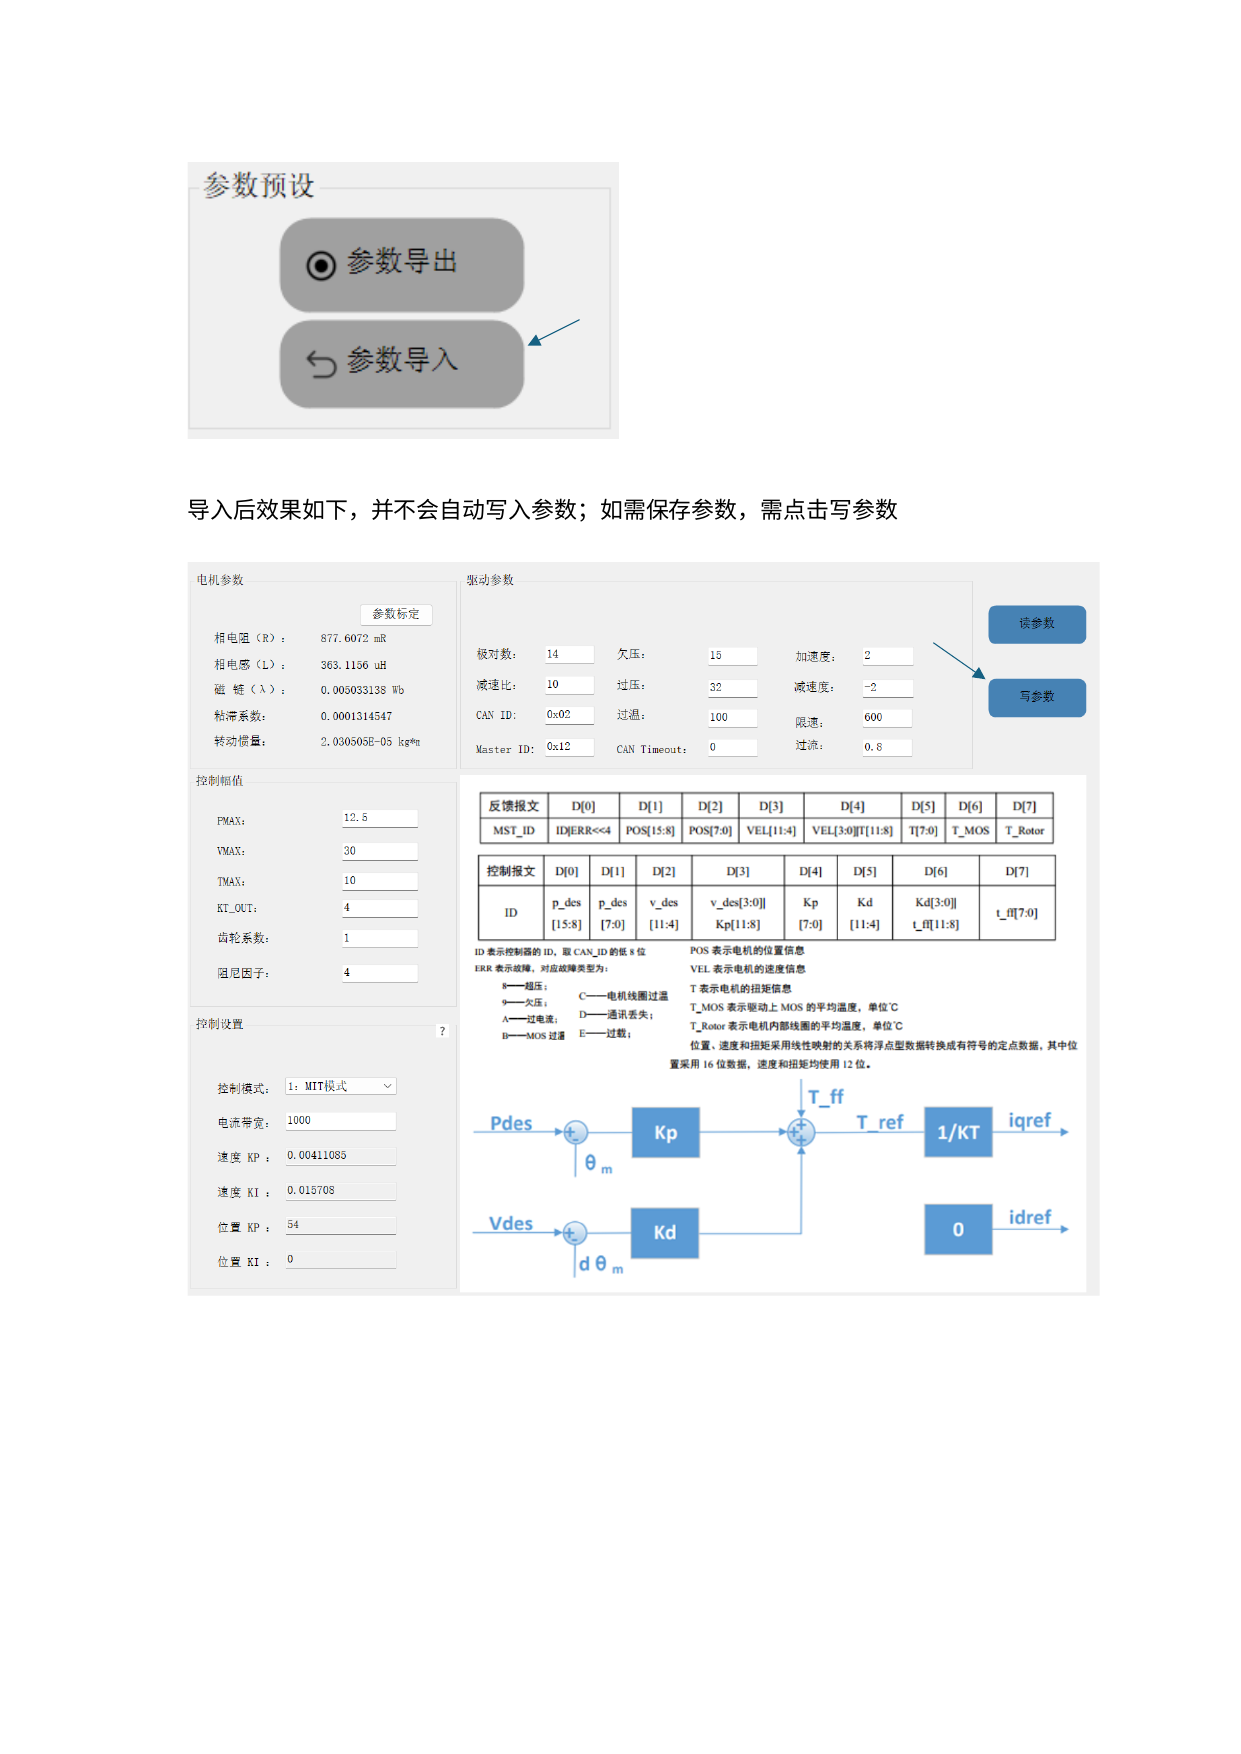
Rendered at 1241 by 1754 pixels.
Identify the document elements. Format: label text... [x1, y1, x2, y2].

text 导入后效果如下，并不会自动写入参数；如需保存参数，需点击写参数 [187, 476, 1053, 541]
picture [187, 562, 1100, 1296]
picture [187, 162, 619, 439]
